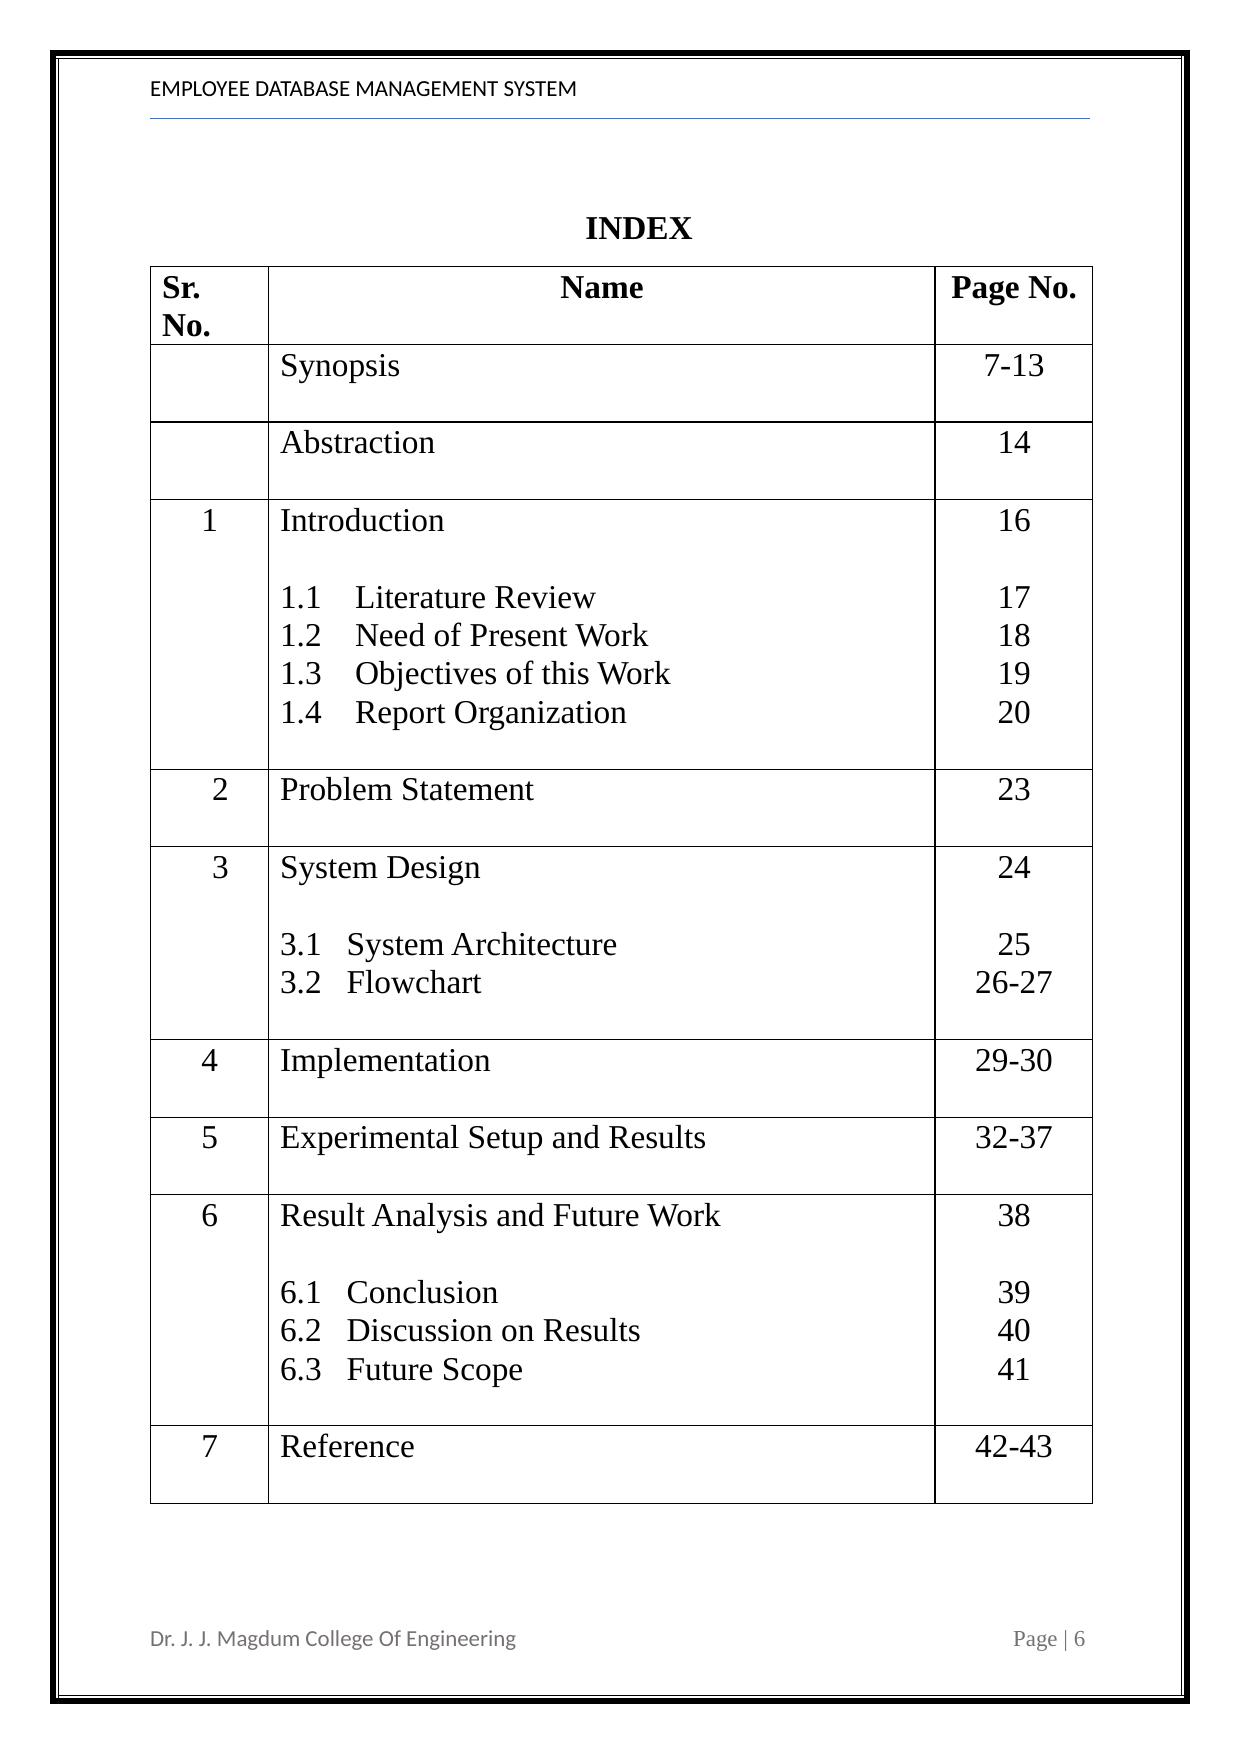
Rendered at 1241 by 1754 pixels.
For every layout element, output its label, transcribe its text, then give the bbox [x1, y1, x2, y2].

table_cell 16 17 18 19 20 [936, 500, 1092, 768]
table_header Name [269, 267, 934, 344]
table_cell Result Analysis and Future Work 6.1 Conclusion 6.2 Discussion on Results 6.3 Future Scope [269, 1195, 934, 1425]
table_cell System Design 3.1 System Architecture 3.2 Flowchart [269, 847, 934, 1039]
text INDEX [150, 208, 1090, 246]
table_header Sr. No. [151, 267, 268, 344]
table_cell [151, 345, 268, 421]
table_cell 23 [936, 770, 1092, 846]
table_cell 6 [151, 1195, 268, 1425]
table_cell [151, 423, 268, 499]
table_cell Synopsis [269, 345, 934, 421]
table_cell 4 [151, 1040, 268, 1117]
table_cell Implementation [269, 1040, 934, 1117]
table_cell 42-43 [936, 1426, 1092, 1503]
table_cell 2 [151, 770, 268, 846]
table_cell Reference [269, 1426, 934, 1503]
table_cell Experimental Setup and Results [269, 1118, 934, 1194]
table_cell 14 [936, 423, 1092, 499]
table_cell 38 39 40 41 [936, 1195, 1092, 1425]
table_cell 5 [151, 1118, 268, 1194]
table_cell Problem Statement [269, 770, 934, 846]
table_cell Introduction Literature Review Need of Present Work Objectives of this Work Report Organization [269, 500, 934, 768]
table_cell 32-37 [936, 1118, 1092, 1194]
table_header Page No. [936, 267, 1092, 344]
table_cell 3 [151, 847, 268, 1039]
table_cell 7-13 [936, 345, 1092, 421]
table_cell Abstraction [269, 423, 934, 499]
table_cell 24 25 26-27 [936, 847, 1092, 1039]
table_cell 29-30 [936, 1040, 1092, 1117]
table_cell 1 [151, 500, 268, 768]
table_cell 7 [151, 1426, 268, 1503]
